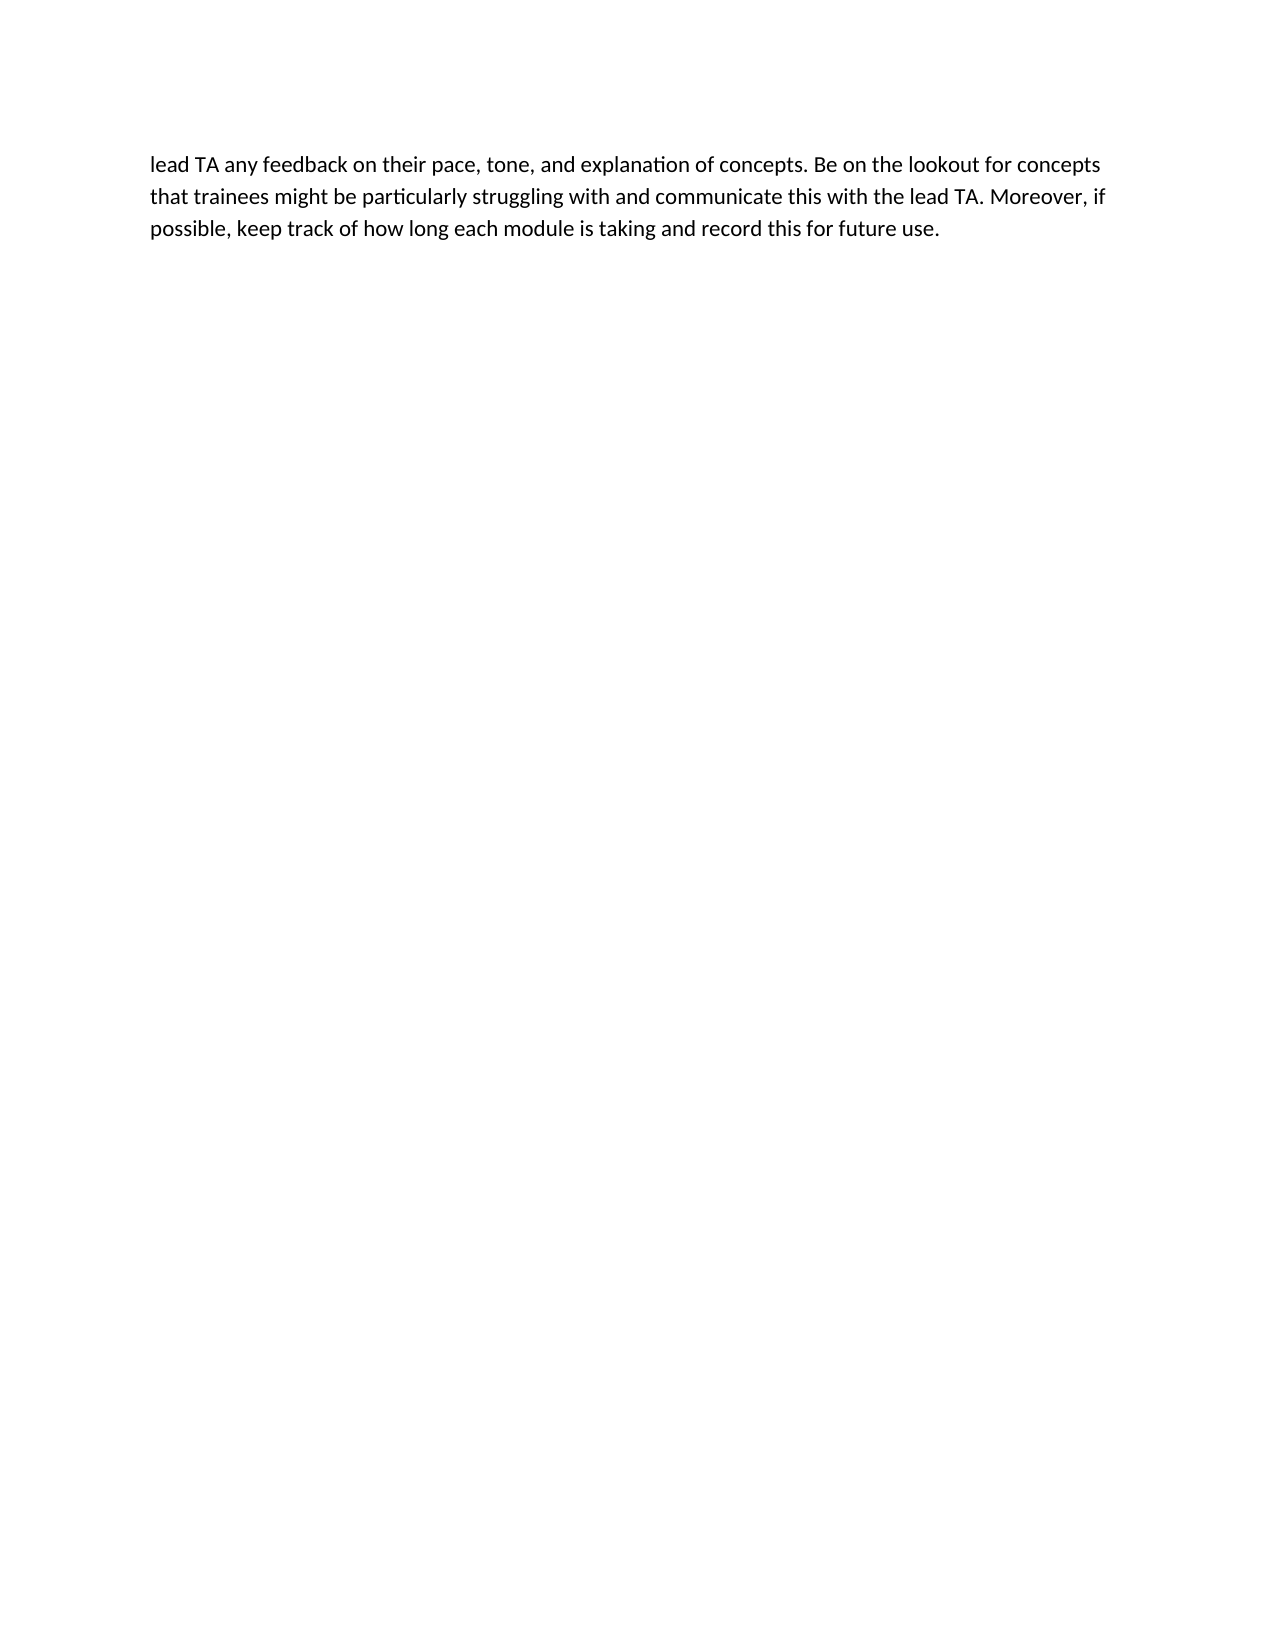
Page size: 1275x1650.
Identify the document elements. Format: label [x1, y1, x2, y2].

text [150, 150, 1125, 242]
